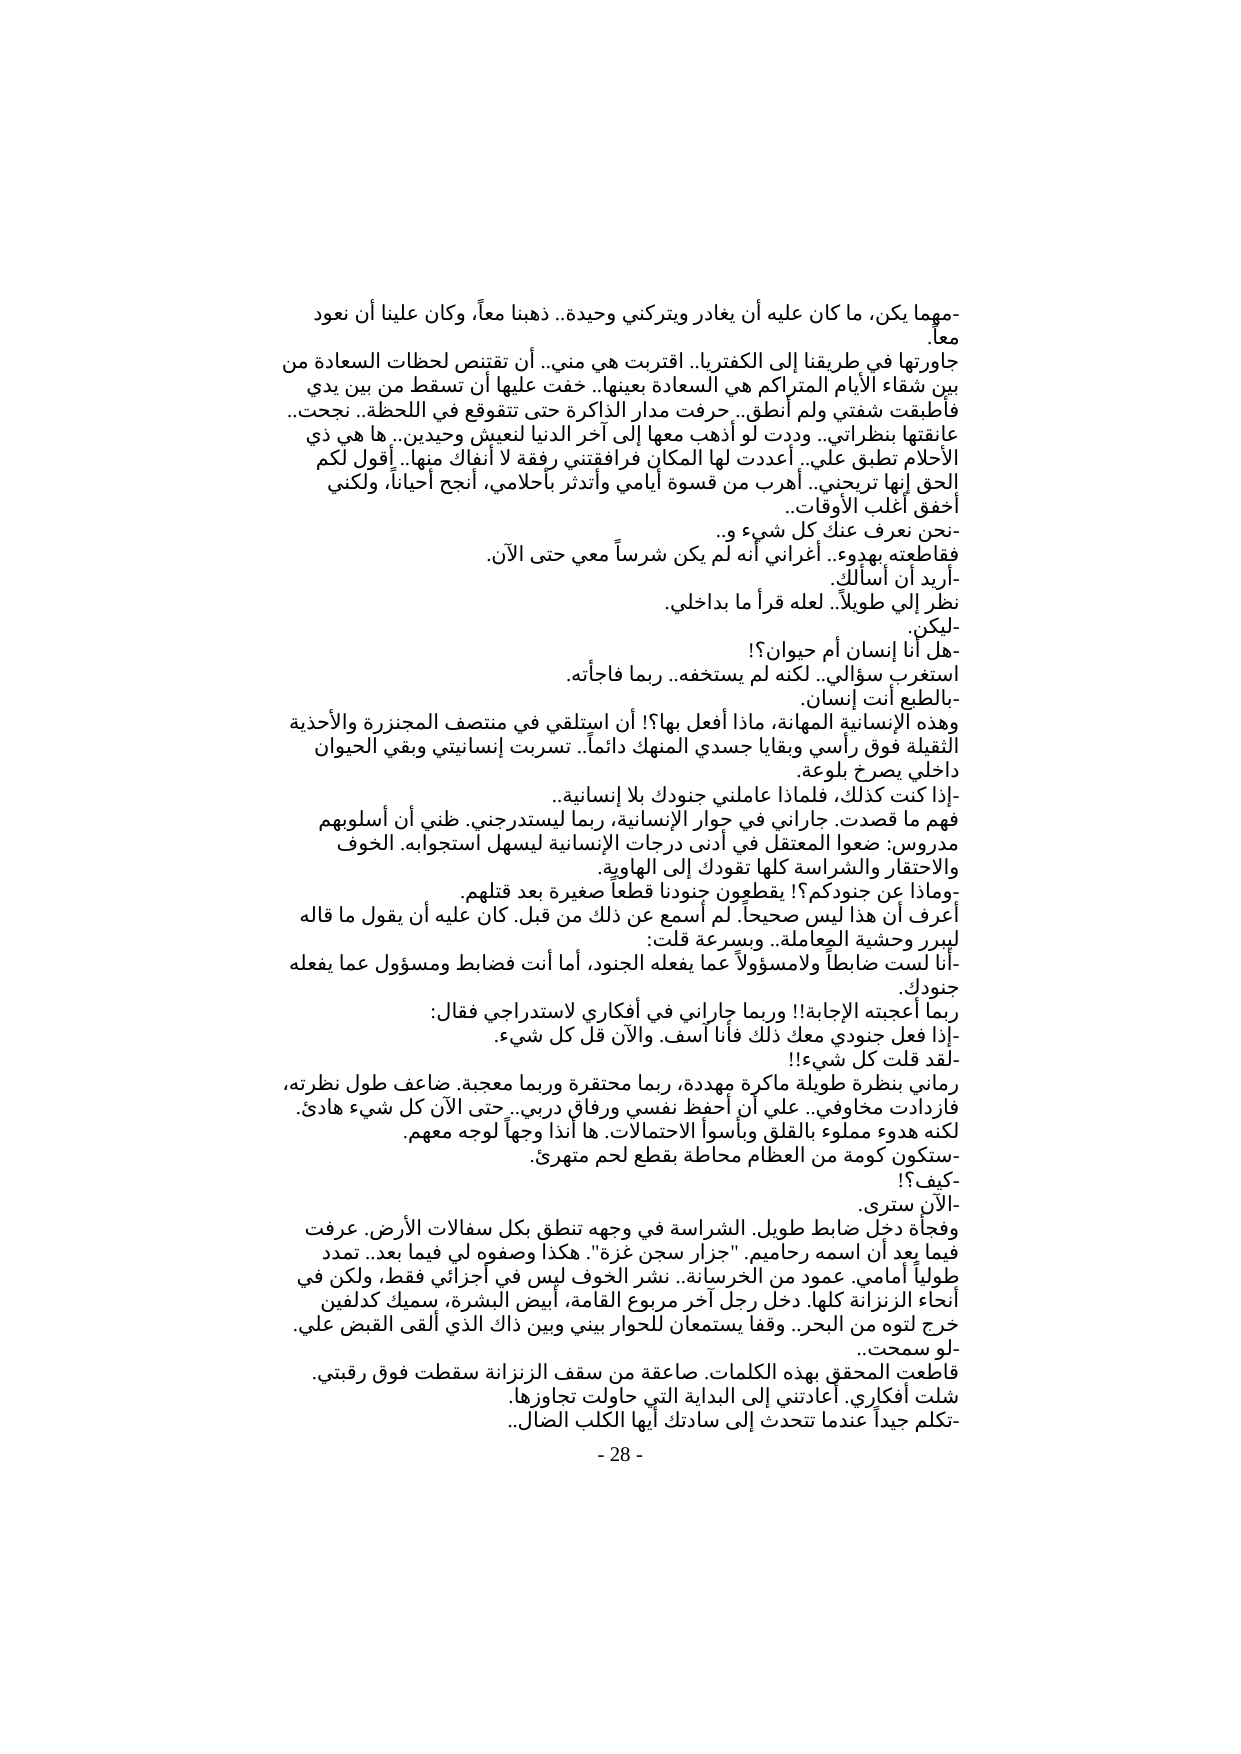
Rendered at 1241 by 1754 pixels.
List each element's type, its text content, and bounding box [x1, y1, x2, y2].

text -تكلم جيداً عندما تتحدث إلى سادتك أيها الكلب الضال.. [281, 1408, 960, 1432]
text -أريد أن أسألك. [281, 566, 960, 590]
text -إذا فعل جنودي معك ذلك فأنا آسف. والآن قل كل شيء. [281, 1023, 960, 1047]
text استغرب سؤالي.. لكنه لم يستخفه.. ربما فاجأته. [281, 662, 960, 686]
text -وماذا عن جنودكم؟! يقطعون جنودنا قطعاً صغيرة بعد قتلهم. [281, 879, 960, 903]
text -كيف؟! [281, 1167, 960, 1192]
text -ستكون كومة من العظام محاطة بقطع لحم متهرئ. [281, 1143, 960, 1167]
text وهذه الإنسانية المهانة، ماذا أفعل بها؟! أن استلقي في منتصف المجنزرة والأحذية الثقيلة فوق رأسي وبقايا جسدي المنهك دائماً.. تسربت إنسانيتي وبقي الحيوان داخلي يصرخ بلوعة. [281, 710, 960, 782]
text نظر إلي طويلاً.. لعله قرأ ما بداخلي. [281, 590, 960, 614]
text -بالطبع أنت إنسان. [281, 686, 960, 710]
text -نحن نعرف عنك كل شيء و.. [281, 518, 960, 542]
text أعرف أن هذا ليس صحيحاً. لم أسمع عن ذلك من قبل. كان عليه أن يقول ما قاله ليبرر وحشية المعاملة.. وبسرعة قلت: [281, 903, 960, 951]
text -إذا كنت كذلك، فلماذا عاملني جنودك بلا إنسانية.. [281, 782, 960, 807]
text ربما أعجبته الإجابة!! وربما جاراني في أفكاري لاستدراجي فقال: [281, 999, 960, 1023]
text رماني بنظرة طويلة ماكرة مهددة، ربما محتقرة وربما معجبة. ضاعف طول نظرته، فازدادت مخاوفي.. علي أن أحفظ نفسي ورفاق دربي.. حتى الآن كل شيء هادئ. لكنه هدوء مملوء بالقلق وبأسوأ الاحتمالات. ها أنذا وجهاً لوجه معهم. [281, 1071, 960, 1143]
text جاورتها في طريقنا إلى الكفتريا.. اقتربت هي مني.. أن تقتنص لحظات السعادة من بين شقاء الأيام المتراكم هي السعادة بعينها.. خفت عليها أن تسقط من بين يدي فأطبقت شفتي ولم أنطق.. حرفت مدار الذاكرة حتى تتقوقع في اللحظة.. نجحت.. عانقتها بنظراتي.. وددت لو أذهب معها إلى آخر الدنيا لنعيش وحيدين.. ها هي ذي الأحلام تطبق علي.. أعددت لها المكان فرافقتني رفقة لا أنفاك منها.. أقول لكم الحق إنها تريحني.. أهرب من قسوة أيامي وأتدثر بأحلامي، أنجح أحياناً، ولكني أخفق أغلب الأوقات.. [281, 349, 960, 518]
text -لقد قلت كل شيء!! [281, 1047, 960, 1071]
text -لو سمحت.. [281, 1336, 960, 1360]
text -أنا لست ضابطاً ولامسؤولاً عما يفعله الجنود، أما أنت فضابط ومسؤول عما يفعله جنودك. [281, 951, 960, 999]
text -الآن سترى. [281, 1192, 960, 1216]
text -مهما يكن، ما كان عليه أن يغادر ويتركني وحيدة.. ذهبنا معاً، وكان علينا أن نعود معاً. [281, 301, 960, 349]
text -ليكن. [281, 614, 960, 638]
text -هل أنا إنسان أم حيوان؟! [281, 638, 960, 662]
text فقاطعته بهدوء.. أغراني أنه لم يكن شرساً معي حتى الآن. [281, 542, 960, 566]
text فهم ما قصدت. جاراني في حوار الإنسانية، ربما ليستدرجني. ظني أن أسلوبهم مدروس: ضعوا المعتقل في أدنى درجات الإنسانية ليسهل استجوابه. الخوف والاحتقار والشراسة كلها تقودك إلى الهاوية. [281, 807, 960, 879]
text قاطعت المحقق بهذه الكلمات. صاعقة من سقف الزنزانة سقطت فوق رقبتي. شلت أفكاري. أعادتني إلى البداية التي حاولت تجاوزها. [281, 1360, 960, 1408]
text وفجأة دخل ضابط طويل. الشراسة في وجهه تنطق بكل سفالات الأرض. عرفت فيما بعد أن اسمه رحاميم. "جزار سجن غزة". هكذا وصفوه لي فيما بعد.. تمدد طولياً أمامي. عمود من الخرسانة.. نشر الخوف ليس في أجزائي فقط، ولكن في أنحاء الزنزانة كلها. دخل رجل آخر مربوع القامة، أبيض البشرة، سميك كدلفين خرج لتوه من البحر.. وقفا يستمعان للحوار بيني وبين ذاك الذي ألقى القبض علي. [281, 1216, 960, 1336]
